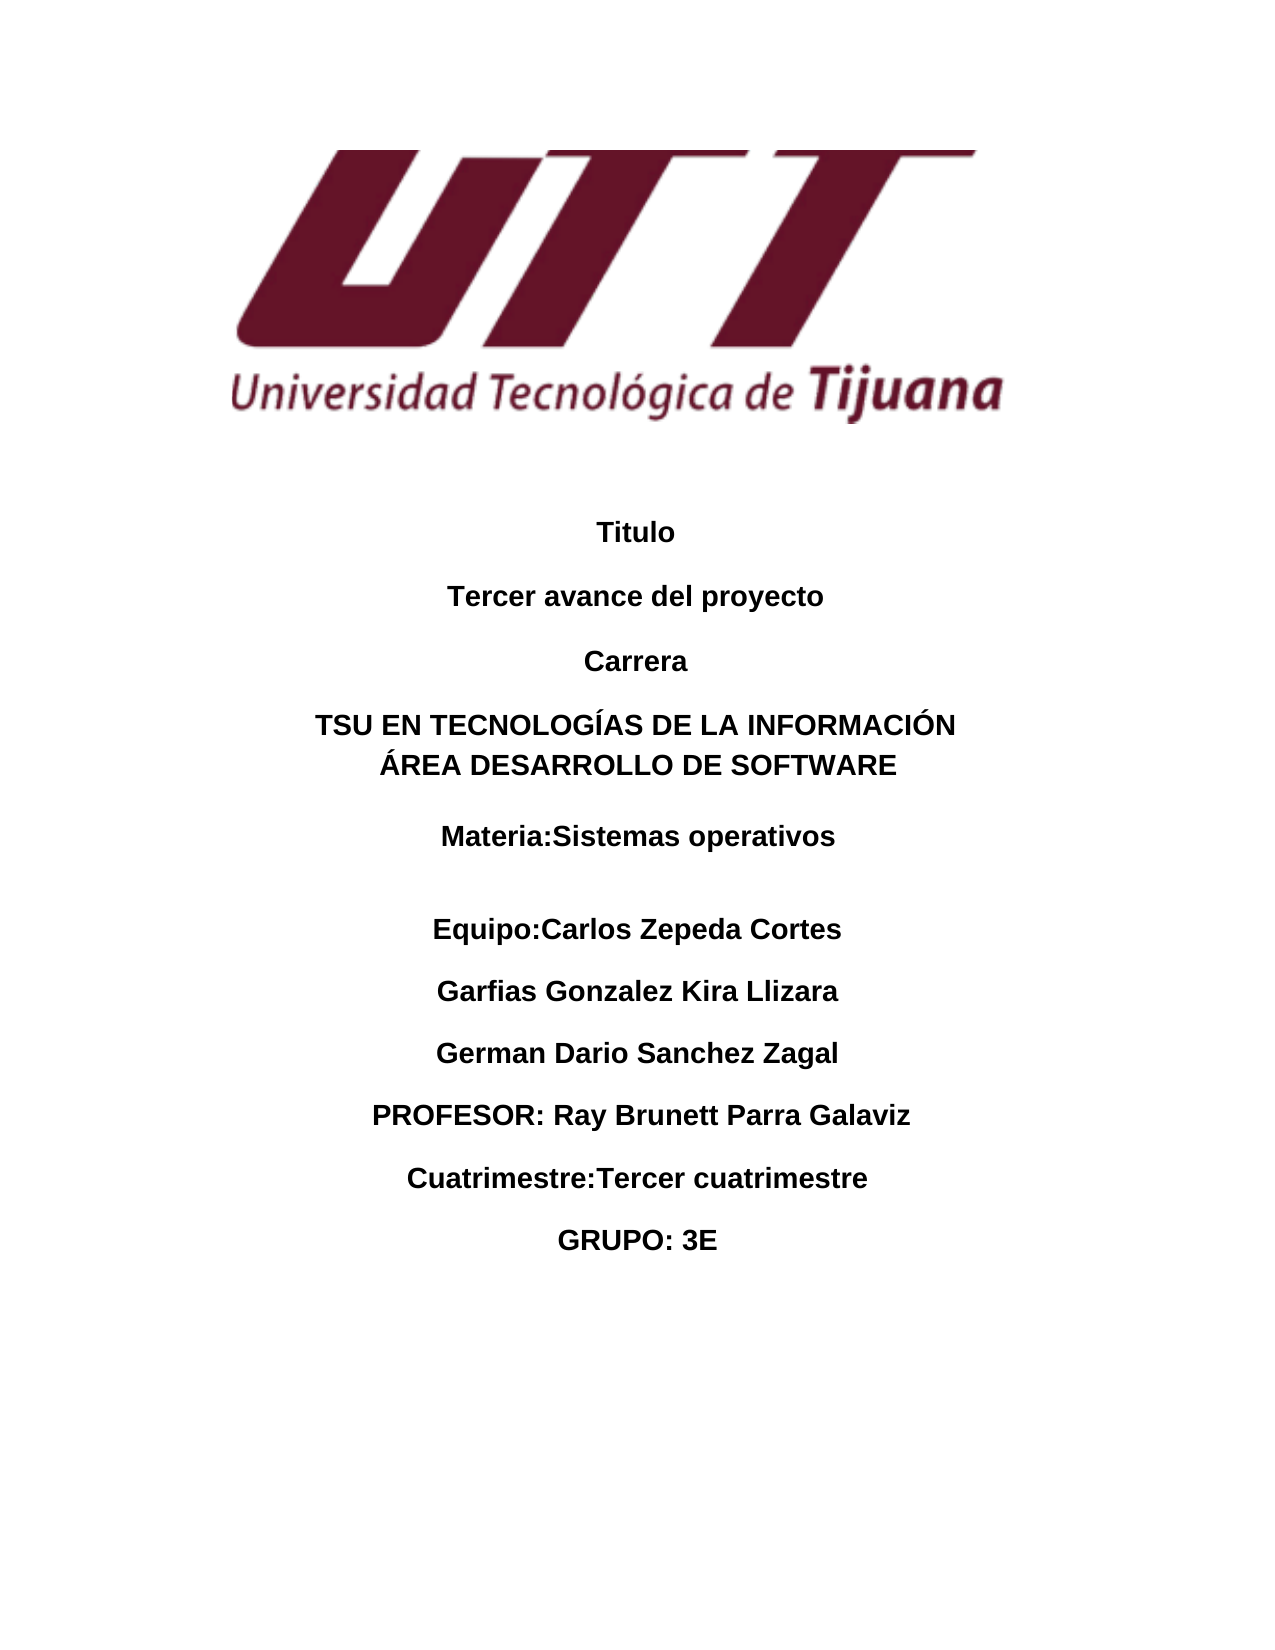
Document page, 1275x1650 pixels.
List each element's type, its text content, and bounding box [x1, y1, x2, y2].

text Tercer avance del proyecto [232, 582, 1039, 613]
text TSU EN TECNOLOGÍAS DE LA INFORMACIÓN [232, 711, 1039, 742]
text Cuatrimestre:Tercer cuatrimestre [150, 1161, 1125, 1194]
text Equipo:Carlos Zepeda Cortes [150, 912, 1125, 945]
picture [231, 150, 1009, 424]
text Garfias Gonzalez Kira Llizara [150, 974, 1125, 1007]
text ÁREA DESARROLLO DE SOFTWARE [279, 748, 997, 782]
text Titulo [232, 518, 1039, 548]
text PROFESOR: Ray Brunett Parra Galaviz [150, 1098, 1125, 1132]
text German Dario Sanchez Zagal [150, 1036, 1125, 1069]
text Carrera [232, 647, 1039, 677]
text GRUPO: 3E [150, 1222, 1125, 1256]
text Materia:Sistemas operativos [279, 819, 997, 852]
